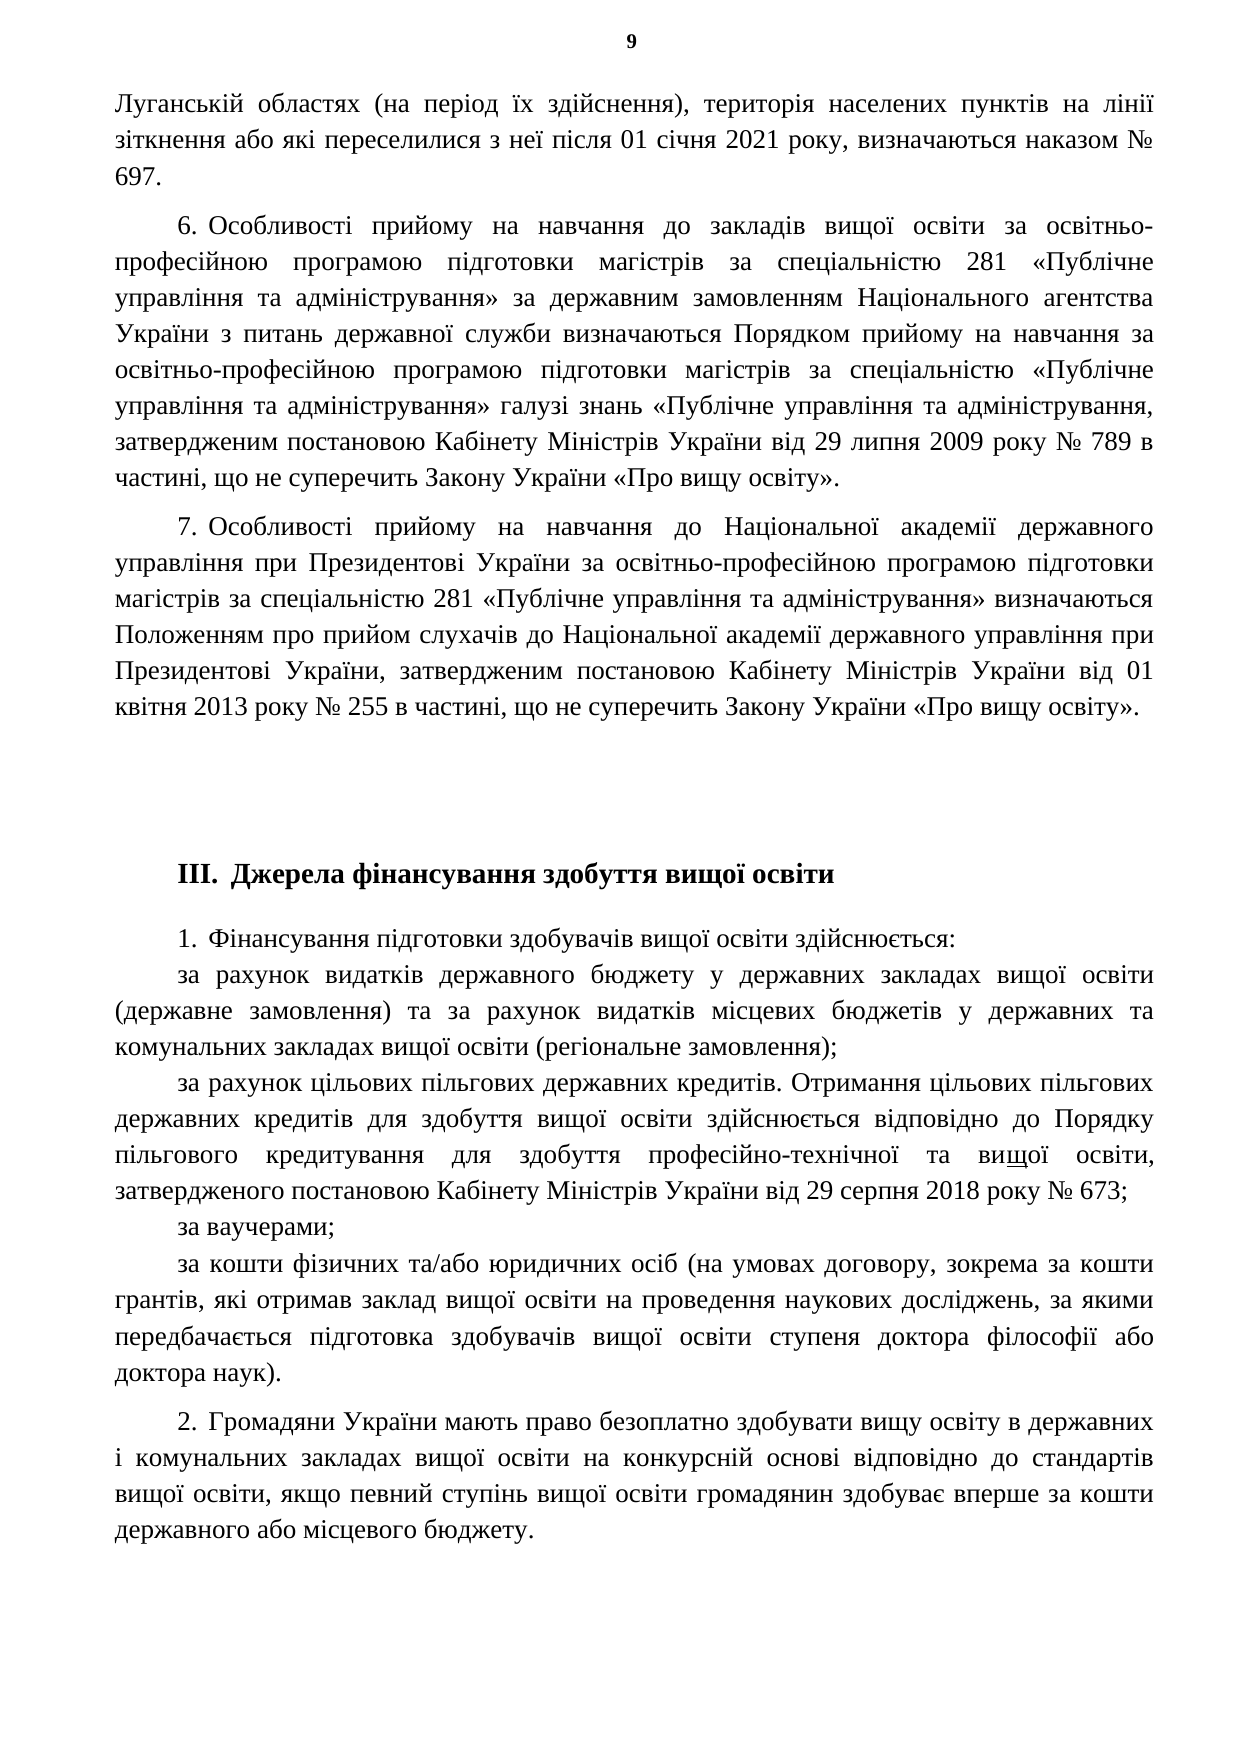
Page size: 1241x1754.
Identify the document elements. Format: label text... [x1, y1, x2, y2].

text за рахунок цільових пільгових державних кредитів. Отримання цільових пільгових державних кредитів для здобуття вищої освіти здійснюється відповідно до Порядку пільгового кредитування для здобуття професійно-технічної та вищої освіти, затвердженого постановою Кабінету Міністрів України від 29 серпня 2018 року № 673; [114, 1063, 1155, 1207]
text за рахунок видатків державного бюджету у державних закладах вищої освіти (державне замовлення) та за рахунок видатків місцевих бюджетів у державних та комунальних закладах вищої освіти (регіональне замовлення); [114, 955, 1155, 1063]
list Особливості прийому на навчання до Національної академії державного управління при Президентові України за освітньо-професійною програмою підготовки магістрів за спеціальністю 281 «Публічне управління та адміністрування» визначаються Положенням про прийом слухачів до Національної академії державного управління при Президентові України, затвердженим постановою Кабінету Міністрів України від 01 квітня 2013 року № 255 в частині, що не суперечить Закону України «Про вищу освіту». [114, 506, 1155, 722]
text за кошти фізичних та/або юридичних осіб (на умовах договору, зокрема за кошти грантів, які отримав заклад вищої освіти на проведення наукових досліджень, за якими передбачається підготовка здобувачів вищої освіти ступеня доктора філософії або доктора наук). [114, 1243, 1155, 1389]
list Фінансування підготовки здобувачів вищої освіти здійснюється: [114, 919, 1155, 955]
text Луганській областях (на період їх здійснення), територія населених пунктів на лінії зіткнення або які переселилися з неї після 01 січня 2021 року, визначаються наказом № 697. [114, 83, 1155, 192]
list Джерела фінансування здобуття вищої освіти [114, 860, 1155, 889]
text за ваучерами; [114, 1207, 1155, 1243]
list Громадяни України мають право безоплатно здобувати вищу освіту в державних і комунальних закладах вищої освіти на конкурсній основі відповідно до стандартів вищої освіти, якщо певний ступінь вищої освіти громадянин здобуває вперше за кошти державного або місцевого бюджету. [114, 1402, 1155, 1546]
list Особливості прийому на навчання до закладів вищої освіти за освітньо- професійною програмою підготовки магістрів за спеціальністю 281 «Публічне управління та адміністрування» за державним замовленням Національного агентства України з питань державної служби визначаються Порядком прийому на навчання за освітньо-професійною програмою підготовки магістрів за спеціальністю «Публічне управління та адміністрування» галузі знань «Публічне управління та адміністрування, затвердженим постановою Кабінету Міністрів України від 29 липня 2009 року № 789 в частині, що не суперечить Закону України «Про вищу освіту». [114, 205, 1155, 494]
